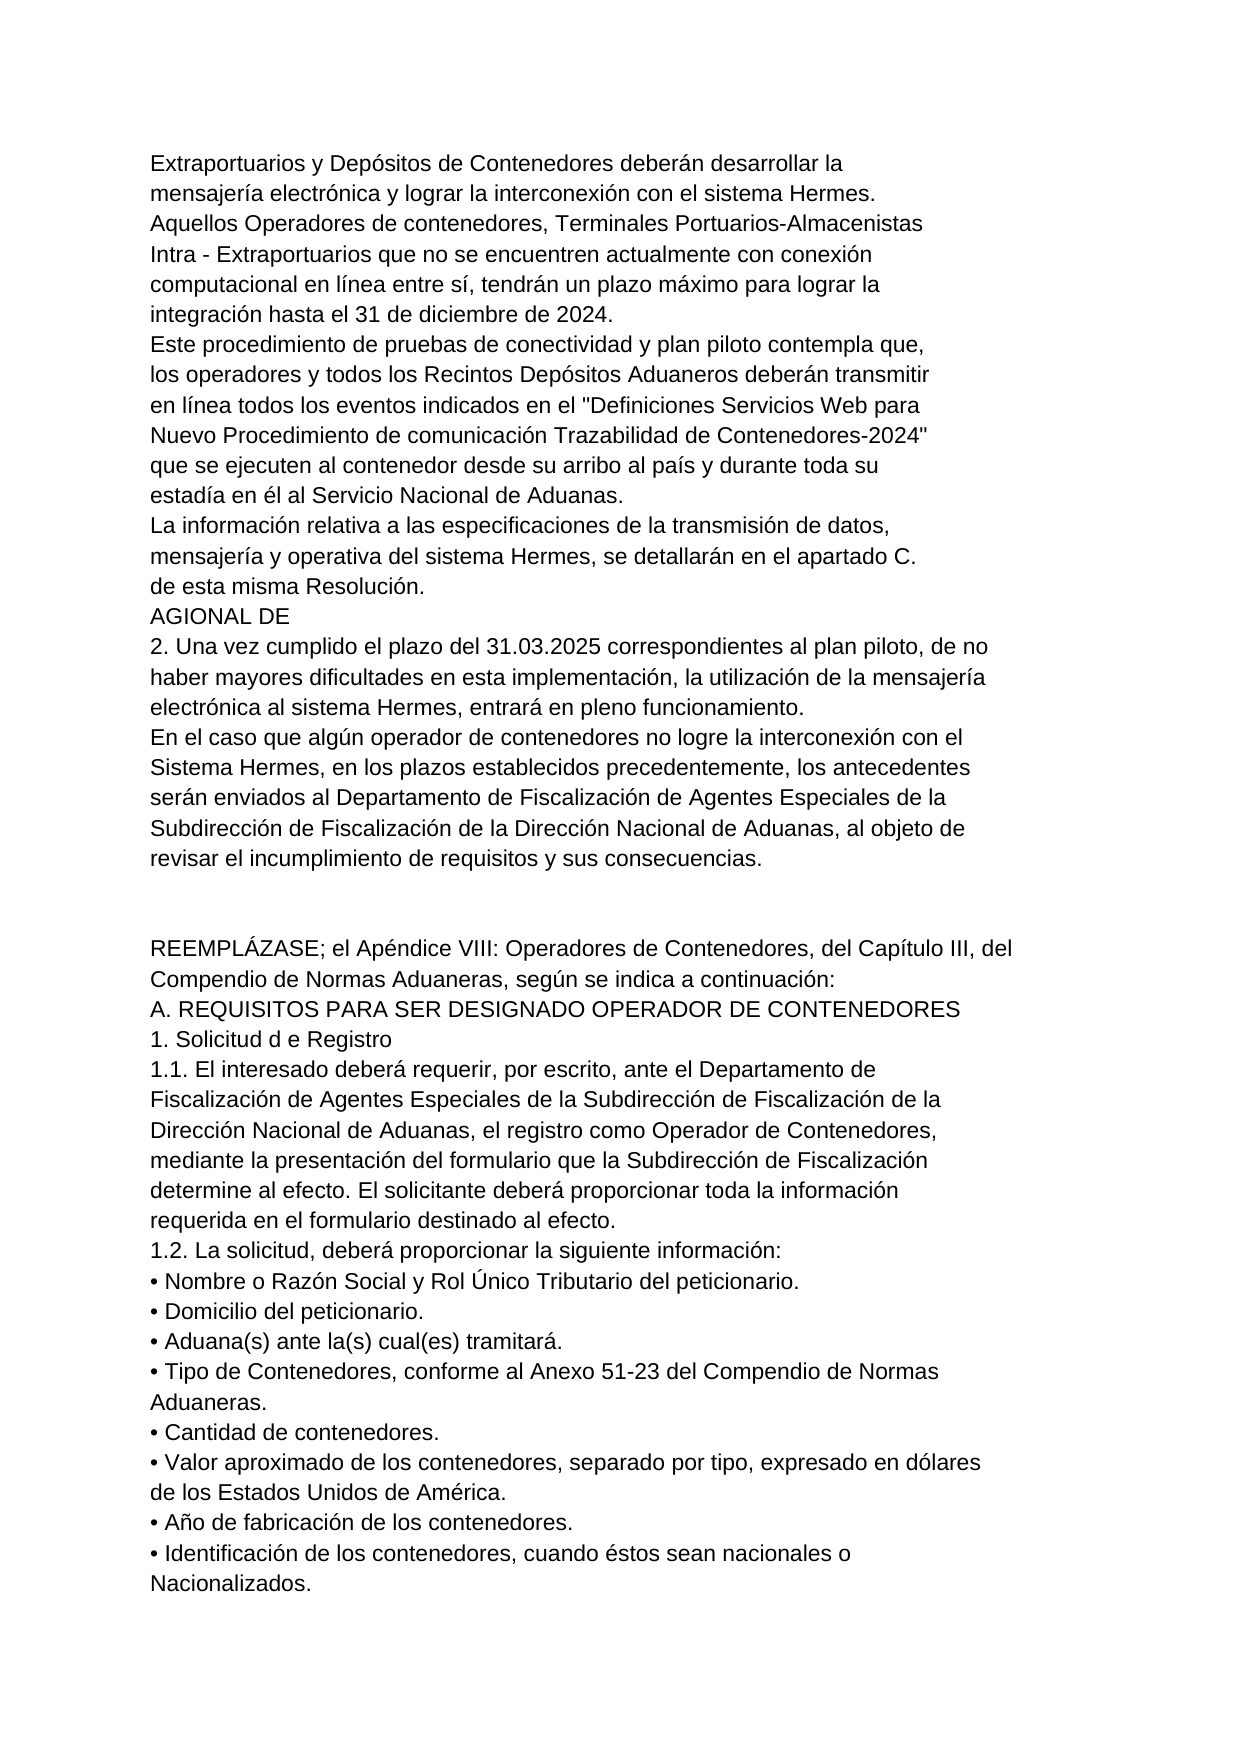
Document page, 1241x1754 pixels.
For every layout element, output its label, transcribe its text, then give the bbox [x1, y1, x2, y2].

text electrónica al sistema Hermes, entrará en pleno funcionamiento. [150, 694, 1090, 720]
text A. REQUISITOS PARA SER DESIGNADO OPERADOR DE CONTENEDORES [150, 996, 1090, 1022]
text • Identificación de los contenedores, cuando éstos sean nacionales o [150, 1539, 1090, 1566]
text estadía en él al Servicio Nacional de Aduanas. [150, 482, 1090, 509]
text mensajería y operativa del sistema Hermes, se detallarán en el apartado C. [150, 543, 1090, 569]
text • Domicilio del peticionario. [150, 1298, 1090, 1324]
text Dirección Nacional de Aduanas, el registro como Operador de Contenedores, [150, 1117, 1090, 1143]
text • Nombre o Razón Social y Rol Único Tributario del peticionario. [150, 1268, 1090, 1294]
text determine al efecto. El solicitante deberá proporcionar toda la información [150, 1177, 1090, 1203]
text • Cantidad de contenedores. [150, 1419, 1090, 1445]
text Subdirección de Fiscalización de la Dirección Nacional de Aduanas, al objeto de [150, 814, 1090, 841]
text En el caso que algún operador de contenedores no logre la interconexión con el [150, 724, 1090, 750]
text Sistema Hermes, en los plazos establecidos precedentemente, los antecedentes [150, 754, 1090, 781]
text de esta misma Resolución. [150, 573, 1090, 599]
text 2. Una vez cumplido el plazo del 31.03.2025 correspondientes al plan piloto, de no [150, 633, 1090, 660]
text Nuevo Procedimiento de comunicación Trazabilidad de Contenedores-2024" [150, 422, 1090, 448]
text AGIONAL DE [150, 603, 1090, 629]
text computacional en línea entre sí, tendrán un plazo máximo para lograr la [150, 271, 1090, 297]
text integración hasta el 31 de diciembre de 2024. [150, 301, 1090, 327]
text mediante la presentación del formulario que la Subdirección de Fiscalización [150, 1147, 1090, 1173]
text Aduaneras. [150, 1388, 1090, 1415]
text • Tipo de Contenedores, conforme al Anexo 51-23 del Compendio de Normas [150, 1358, 1090, 1385]
text 1. Solicitud d e Registro [150, 1026, 1090, 1052]
text haber mayores dificultades en esta implementación, la utilización de la mensajería [150, 663, 1090, 690]
text REEMPLÁZASE; el Apéndice VIII: Operadores de Contenedores, del Capítulo III, del [150, 935, 1090, 962]
text Fiscalización de Agentes Especiales de la Subdirección de Fiscalización de la [150, 1086, 1090, 1113]
text Este procedimiento de pruebas de conectividad y plan piloto contempla que, [150, 331, 1090, 358]
text que se ejecuten al contenedor desde su arribo al país y durante toda su [150, 452, 1090, 478]
text • Año de fabricación de los contenedores. [150, 1509, 1090, 1536]
text 1.1. El interesado deberá requerir, por escrito, ante el Departamento de [150, 1056, 1090, 1083]
text Extraportuarios y Depósitos de Contenedores deberán desarrollar la [150, 150, 1090, 176]
text • Aduana(s) ante la(s) cual(es) tramitará. [150, 1328, 1090, 1354]
text en línea todos los eventos indicados en el "Definiciones Servicios Web para [150, 392, 1090, 418]
text 1.2. La solicitud, deberá proporcionar la siguiente información: [150, 1237, 1090, 1264]
text mensajería electrónica y lograr la interconexión con el sistema Hermes. [150, 180, 1090, 207]
text revisar el incumplimiento de requisitos y sus consecuencias. [150, 845, 1090, 871]
text de los Estados Unidos de América. [150, 1479, 1090, 1506]
text serán enviados al Departamento de Fiscalización de Agentes Especiales de la [150, 784, 1090, 811]
text requerida en el formulario destinado al efecto. [150, 1207, 1090, 1234]
text Compendio de Normas Aduaneras, según se indica a continuación: [150, 966, 1090, 992]
text Intra - Extraportuarios que no se encuentren actualmente con conexión [150, 241, 1090, 267]
text La información relativa a las especificaciones de la transmisión de datos, [150, 512, 1090, 539]
text los operadores y todos los Recintos Depósitos Aduaneros deberán transmitir [150, 361, 1090, 388]
text Nacionalizados. [150, 1570, 1090, 1596]
text Aquellos Operadores de contenedores, Terminales Portuarios-Almacenistas [150, 210, 1090, 237]
text • Valor aproximado de los contenedores, separado por tipo, expresado en dólares [150, 1449, 1090, 1475]
